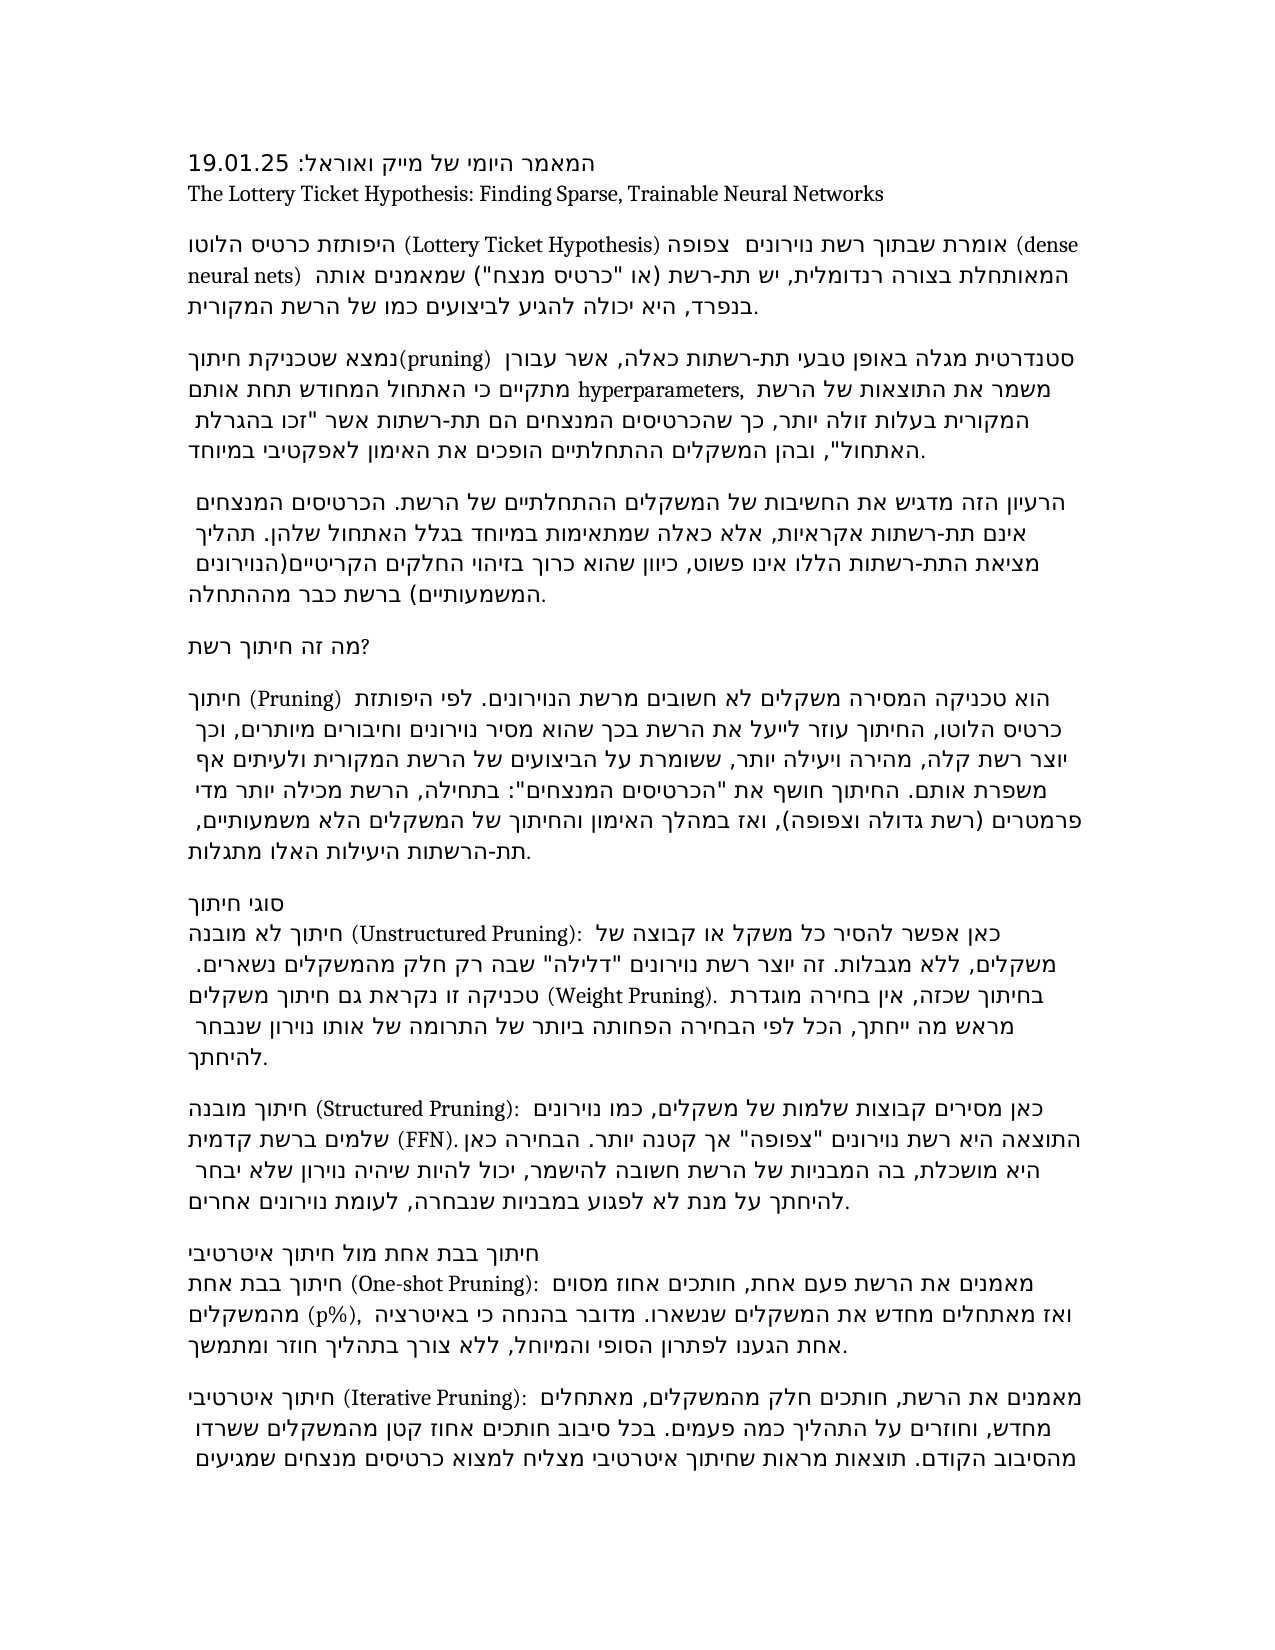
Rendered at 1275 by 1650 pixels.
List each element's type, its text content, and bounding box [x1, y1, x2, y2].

text סוגי חיתוך חיתוך לא מובנה (Unstructured Pruning): כאן אפשר להסיר כל משקל או קבוצה של משקלים, ללא מגבלות. זה יוצר רשת נוירונים "דלילה" שבה רק חלק מהמשקלים נשארים. טכניקה זו נקראת גם חיתוך משקלים (Weight Pruning). בחיתוך שכזה, אין בחירה מוגדרת מראש מה ייחתך, הכל לפי הבחירה הפחותה ביותר של התרומה של אותו נוירון שנבחר להיחתך. [187, 890, 1087, 1071]
text נמצא שטכניקת חיתוך(pruning) סטנדרטית מגלה באופן טבעי תת-רשתות כאלה, אשר עבורן מתקיים כי האתחול המחודש תחת אותם hyperparameters, משמר את התוצאות של הרשת המקורית בעלות זולה יותר, כך שהכרטיסים המנצחים הם תת-רשתות אשר "זכו בהגרלת האתחול", ובהן המשקלים ההתחלתיים הופכים את האימון לאפקטיבי במיוחד. [187, 345, 1087, 464]
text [187, 1384, 1087, 1472]
text הרעיון הזה מדגיש את החשיבות של המשקלים ההתחלתיים של הרשת. הכרטיסים המנצחים אינם תת-רשתות אקראיות, אלא כאלה שמתאימות במיוחד בגלל האתחול שלהן. תהליך מציאת התת-רשתות הללו אינו פשוט, כיוון שהוא כרוך בזיהוי החלקים הקריטיים(הנוירונים המשמעותיים) ברשת כבר מההתחלה. [187, 489, 1087, 608]
text חיתוך (Pruning) הוא טכניקה המסירה משקלים לא חשובים מרשת הנוירונים. לפי היפותזת כרטיס הלוטו, החיתוך עוזר לייעל את הרשת בכך שהוא מסיר נוירונים וחיבורים מיותרים, וכך יוצר רשת קלה, מהירה ויעילה יותר, ששומרת על הביצועים של הרשת המקורית ולעיתים אף משפרת אותם. החיתוך חושף את "הכרטיסים המנצחים": בתחילה, הרשת מכילה יותר מדי פרמטרים (רשת גדולה וצפופה), ואז במהלך האימון והחיתוך של המשקלים הלא משמעותיים, תת-הרשתות היעילות האלו מתגלות. [187, 685, 1087, 865]
text חיתוך בבת אחת מול חיתוך איטרטיבי חיתוך בבת אחת (One-shot Pruning): מאמנים את הרשת פעם אחת, חותכים אחוז מסוים מהמשקלים (p%), ואז מאתחלים מחדש את המשקלים שנשארו. מדובר בהנחה כי באיטרציה אחת הגענו לפתרון הסופי והמיוחל, ללא צורך בתהליך חוזר ומתמשך. [187, 1240, 1087, 1359]
text היפותזת כרטיס הלוטו (Lottery Ticket Hypothesis) אומרת שבתוך רשת נוירונים צפופה (dense neural nets) המאותחלת בצורה רנדומלית, יש תת-רשת (או "כרטיס מנצח") שמאמנים אותה בנפרד, היא יכולה להגיע לביצועים כמו של הרשת המקורית. [187, 232, 1087, 320]
text חיתוך מובנה (Structured Pruning): כאן מסירים קבוצות שלמות של משקלים, כמו נוירונים שלמים ברשת קדמית (FFN). התוצאה היא רשת נוירונים "צפופה" אך קטנה יותר. הבחירה כאן היא מושכלת, בה המבניות של הרשת חשובה להישמר, יכול להיות שיהיה נוירון שלא יבחר להיחתך על מנת לא לפגוע במבניות שנבחרה, לעומת נוירונים אחרים. [187, 1096, 1087, 1215]
text המאמר היומי של מייק ואוראל: 19.01.25 The Lottery Ticket Hypothesis: Finding Sparse, Trainable Neural Networks [187, 150, 1087, 207]
text מה זה חיתוך רשת? [187, 633, 1087, 660]
